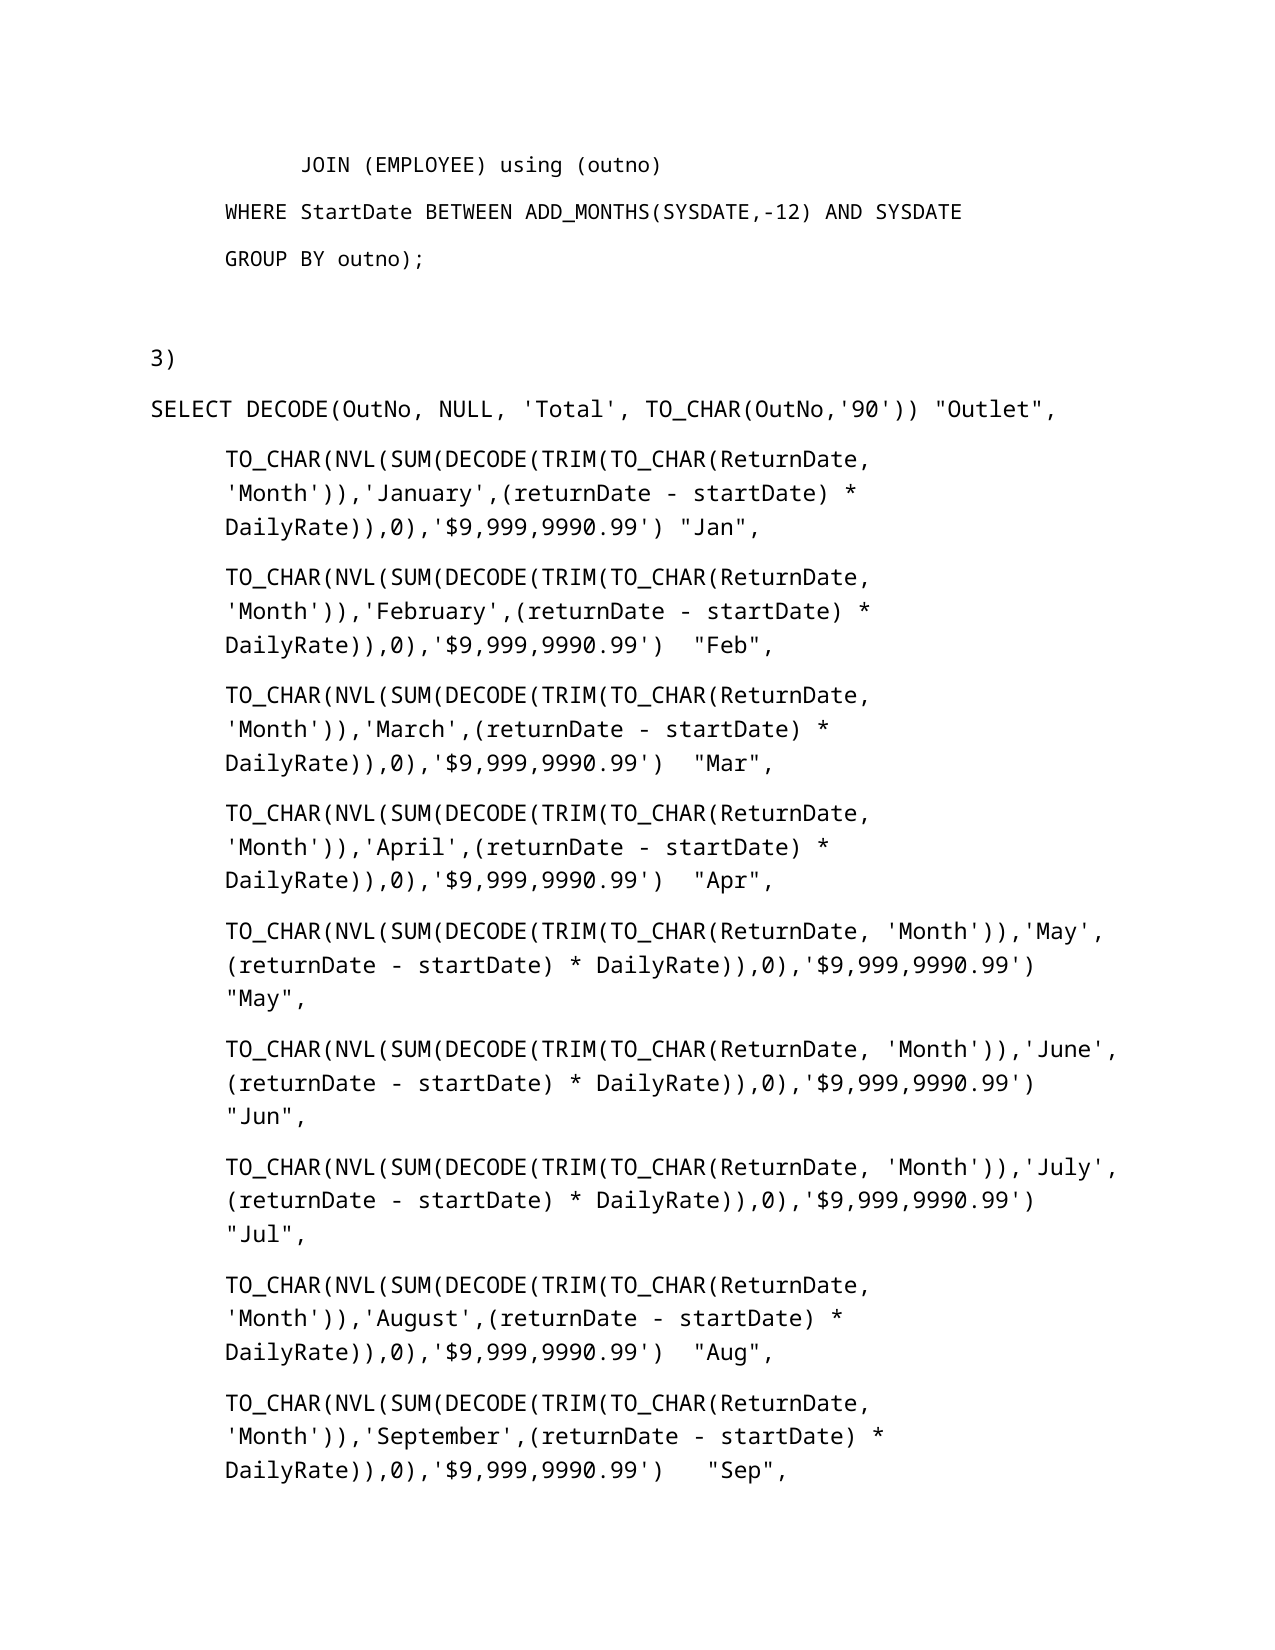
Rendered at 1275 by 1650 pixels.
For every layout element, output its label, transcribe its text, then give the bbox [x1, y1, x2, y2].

text 3) [150, 342, 1125, 373]
text TO_CHAR(NVL(SUM(DECODE(TRIM(TO_CHAR(ReturnDate, 'Month')),'March',(returnDate - startDate) * DailyRate)),0),'$9,999,9990.99') "Mar", [225, 679, 1125, 778]
text JOIN (EMPLOYEE) using (outno) [225, 150, 1125, 178]
text SELECT DECODE(OutNo, NULL, 'Total', TO_CHAR(OutNo,'90')) "Outlet", [150, 393, 1125, 424]
text TO_CHAR(NVL(SUM(DECODE(TRIM(TO_CHAR(ReturnDate, 'Month')),'June',(returnDate - startDate) * DailyRate)),0),'$9,999,9990.99') "Jun", [225, 1033, 1125, 1131]
text TO_CHAR(NVL(SUM(DECODE(TRIM(TO_CHAR(ReturnDate, 'Month')),'July',(returnDate - startDate) * DailyRate)),0),'$9,999,9990.99') "Jul", [225, 1151, 1125, 1249]
text TO_CHAR(NVL(SUM(DECODE(TRIM(TO_CHAR(ReturnDate, 'Month')),'February',(returnDate - startDate) * DailyRate)),0),'$9,999,9990.99') "Feb", [225, 561, 1125, 660]
text TO_CHAR(NVL(SUM(DECODE(TRIM(TO_CHAR(ReturnDate, 'Month')),'May',(returnDate - startDate) * DailyRate)),0),'$9,999,9990.99') "May", [225, 915, 1125, 1013]
text TO_CHAR(NVL(SUM(DECODE(TRIM(TO_CHAR(ReturnDate, 'Month')),'January',(returnDate - startDate) * DailyRate)),0),'$9,999,9990.99') "Jan", [225, 443, 1125, 542]
text GROUP BY outno); [150, 244, 1125, 273]
text TO_CHAR(NVL(SUM(DECODE(TRIM(TO_CHAR(ReturnDate, 'Month')),'April',(returnDate - startDate) * DailyRate)),0),'$9,999,9990.99') "Apr", [225, 797, 1125, 896]
text WHERE StartDate BETWEEN ADD_MONTHS(SYSDATE,-12) AND SYSDATE [150, 197, 1125, 226]
text TO_CHAR(NVL(SUM(DECODE(TRIM(TO_CHAR(ReturnDate, 'Month')),'August',(returnDate - startDate) * DailyRate)),0),'$9,999,9990.99') "Aug", [225, 1268, 1125, 1367]
text TO_CHAR(NVL(SUM(DECODE(TRIM(TO_CHAR(ReturnDate, 'Month')),'September',(returnDate - startDate) * DailyRate)),0),'$9,999,9990.99') "Sep", [225, 1386, 1125, 1485]
